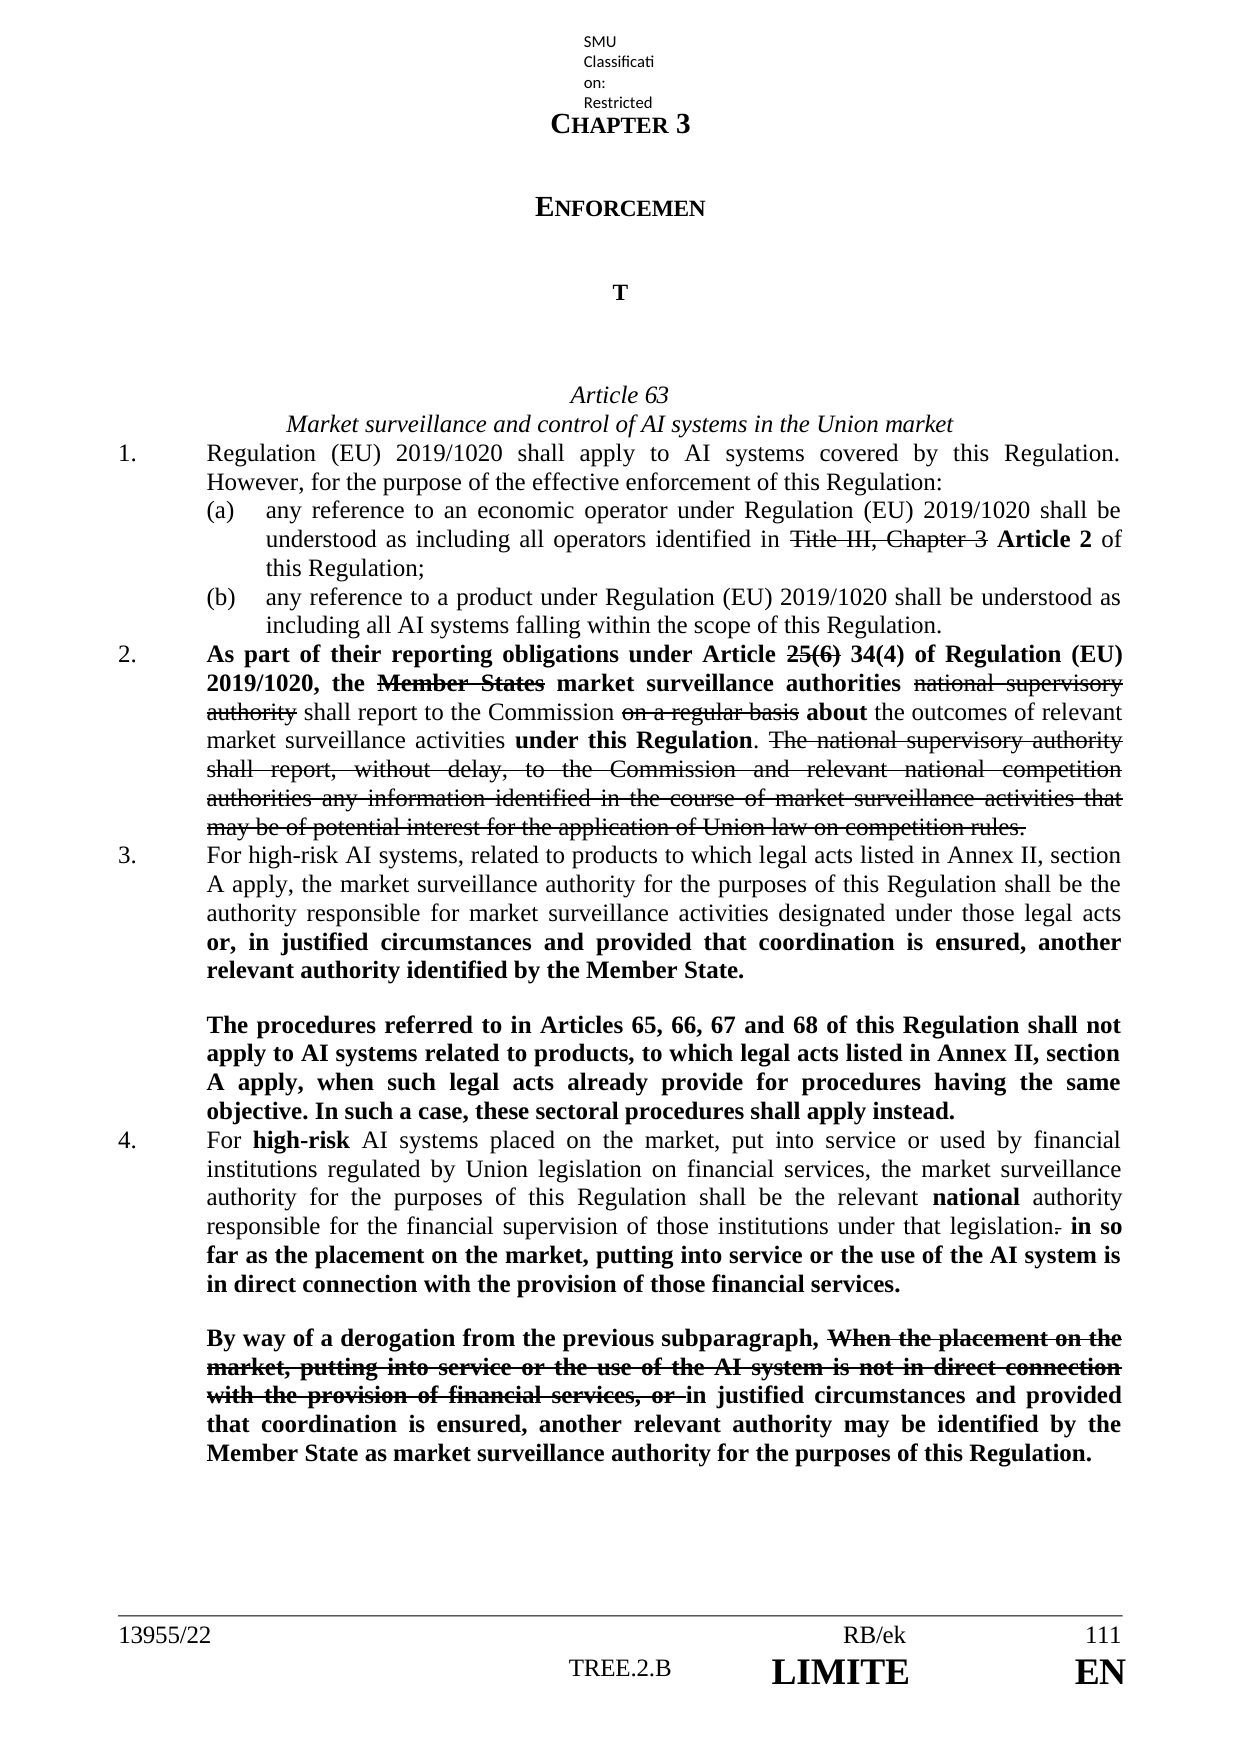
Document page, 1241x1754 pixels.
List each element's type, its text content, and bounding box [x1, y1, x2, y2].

list For high-risk AI systems placed on the market, put into service or used by financial institutions regulated by Union legislation on financial services, the market surveillance authority for the purposes of this Regulation shall be the relevant national authority responsible for the financial supervision of those institutions under that legislation. in so far as the placement on the market, putting into service or the use of the AI system is in direct connection with the provision of those financial services. [118, 1125, 1123, 1297]
subtitle Chapter 3 Enforcement [528, 106, 713, 306]
list any reference to a product under Regulation (EU) 2019/1020 shall be understood as including all AI systems falling within the scope of this Regulation. [206, 582, 1122, 639]
list Regulation (EU) 2019/1020 shall apply to AI systems covered by this Regulation. However, for the purpose of the effective enforcement of this Regulation: [118, 438, 1122, 495]
list As part of their reporting obligations under Article 25(6) 34(4) of Regulation (EU) 2019/1020, the Member States market surveillance authorities national supervisory authority shall report to the Commission on a regular basis about the outcomes of relevant market surveillance activities under this Regulation. The national supervisory authority shall report, without delay, to the Commission and relevant national competition authorities any information identified in the course of market surveillance activities that may be of potential interest for the application of Union law on competition rules. [118, 639, 1123, 840]
text By way of a derogation from the previous subparagraph, When the placement on the market, putting into service or the use of the AI system is not in direct connection with the provision of financial services, or in justified circumstances and provided that coordination is ensured, another relevant authority may be identified by the Member State as market surveillance authority for the purposes of this Regulation. [206, 1323, 1122, 1367]
text Article 63 [118, 380, 1121, 409]
list For high-risk AI systems, related to products to which legal acts listed in Annex II, section A apply, the market surveillance authority for the purposes of this Regulation shall be the authority responsible for market surveillance activities designated under those legal acts or, in justified circumstances and provided that coordination is ensured, another relevant authority identified by the Member State. [118, 840, 1122, 984]
text Market surveillance and control of AI systems in the Union market [118, 409, 1121, 438]
text By way of a derogation from the previous subparagraph, When the placement on the market, putting into service or the use of the AI system is not in direct connection with the provision of financial services, or in justified circumstances and provided that coordination is ensured, another relevant authority may be identified by the Member State as market surveillance authority for the purposes of this Regulation. [206, 1368, 1122, 1467]
list any reference to an economic operator under Regulation (EU) 2019/1020 shall be understood as including all operators identified in Title III, Chapter 3 Article 2 of this Regulation; [206, 495, 1122, 582]
text The procedures referred to in Articles 65, 66, 67 and 68 of this Regulation shall not apply to AI systems related to products, to which legal acts listed in Annex II, section A apply, when such legal acts already provide for procedures having the same objective. In such a case, these sectoral procedures shall apply instead. [206, 1010, 1122, 1125]
